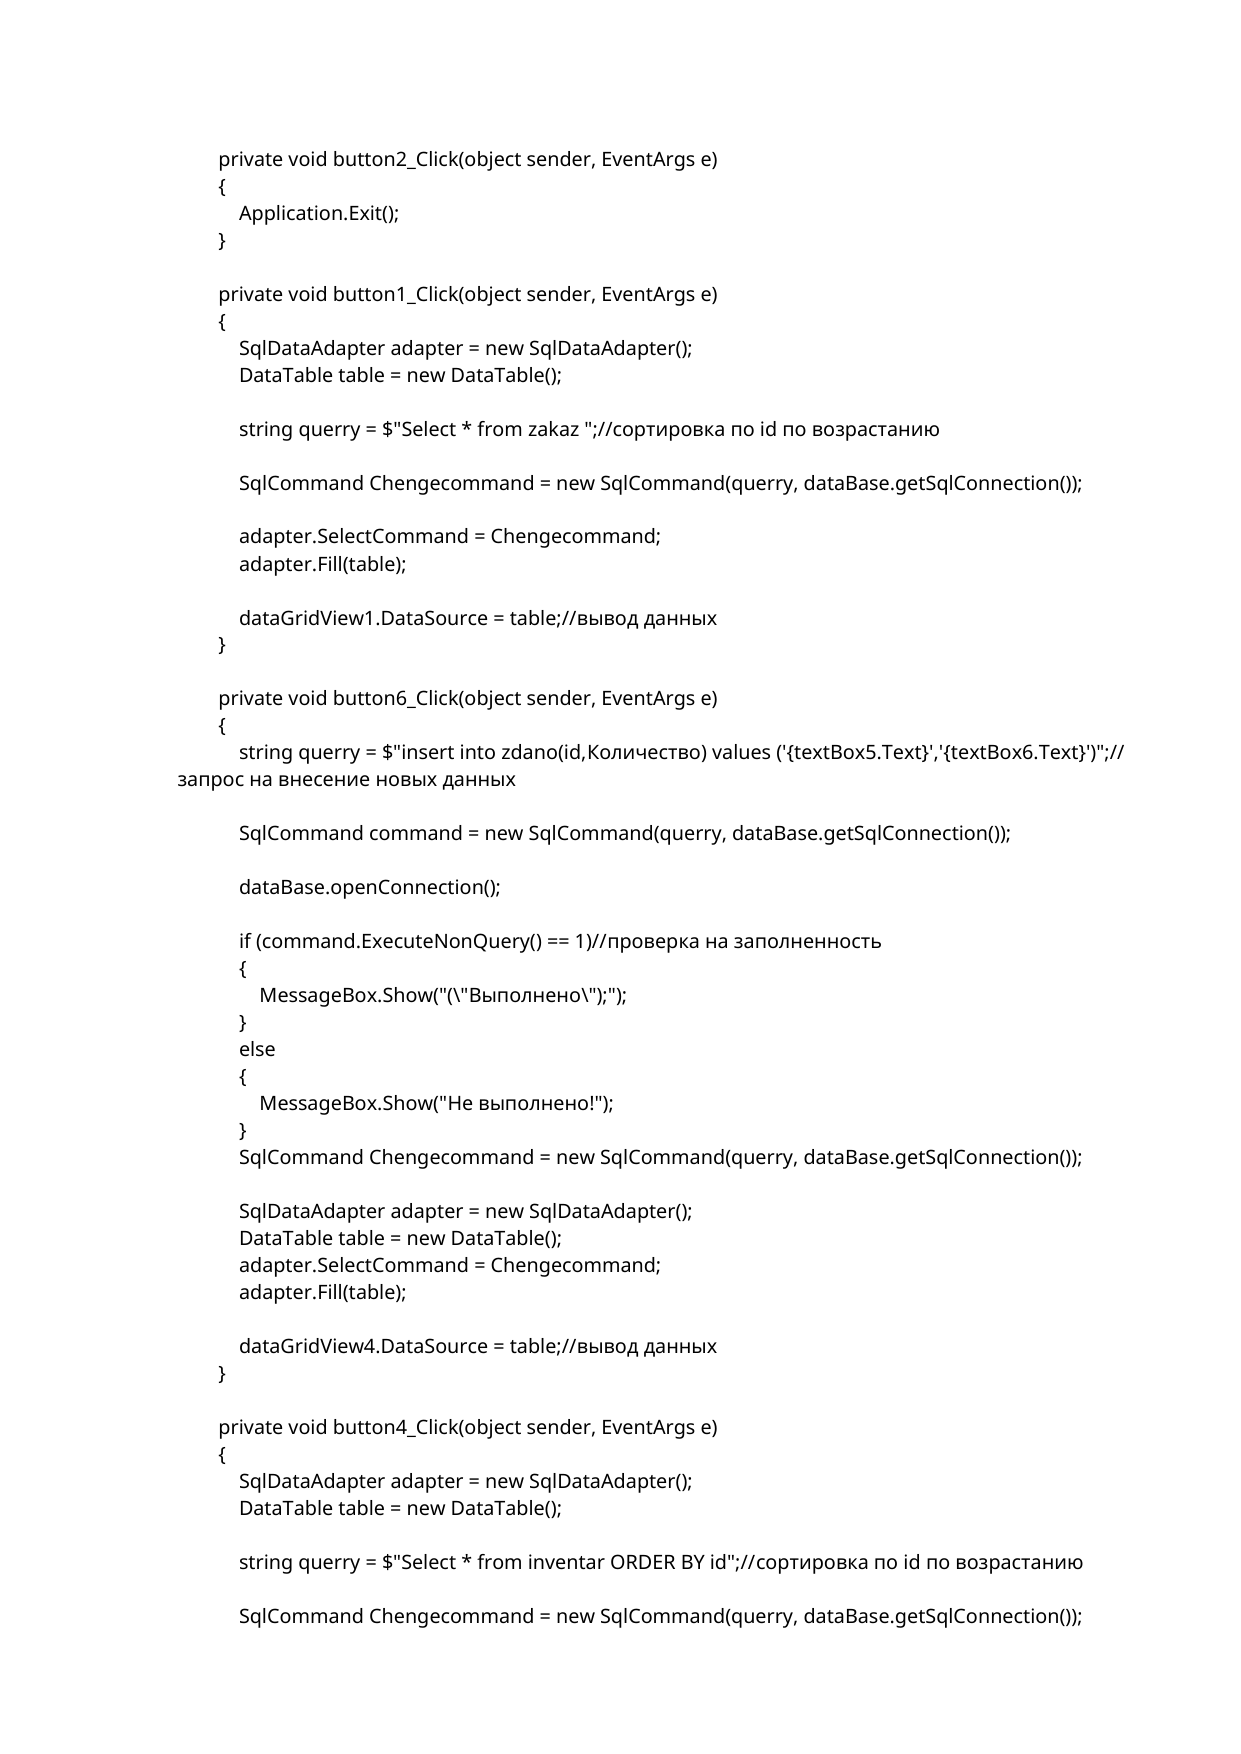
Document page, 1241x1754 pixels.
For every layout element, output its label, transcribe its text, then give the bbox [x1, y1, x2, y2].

text SqlCommand command = new SqlCommand(querry, dataBase.getSqlConnection()); [177, 819, 1152, 847]
text SqlCommand Chengecommand = new SqlCommand(querry, dataBase.getSqlConnection()); [177, 1602, 1152, 1629]
text private void button6_Click(object sender, EventArgs e) [177, 685, 1152, 712]
text private void button1_Click(object sender, EventArgs e) [177, 280, 1152, 307]
text Application.Exit(); [177, 199, 1152, 226]
text SqlCommand Chengecommand = new SqlCommand(querry, dataBase.getSqlConnection()); [177, 469, 1152, 496]
text } [177, 1116, 1152, 1143]
text { [177, 307, 1152, 334]
text DataTable table = new DataTable(); [177, 1224, 1152, 1251]
text else [177, 1035, 1152, 1062]
text adapter.Fill(table); [177, 550, 1152, 577]
text string querry = $"Select * from inventar ORDER BY id";//сортировка по id по возрастанию [177, 1548, 1152, 1575]
text dataGridView1.DataSource = table;//вывод данных [177, 604, 1152, 631]
text DataTable table = new DataTable(); [177, 1494, 1152, 1521]
text adapter.SelectCommand = Chengecommand; [177, 523, 1152, 550]
text { [177, 1440, 1152, 1467]
text } [177, 1359, 1152, 1386]
text { [177, 172, 1152, 199]
text SqlDataAdapter adapter = new SqlDataAdapter(); [177, 1197, 1152, 1224]
text { [177, 1062, 1152, 1089]
text { [177, 954, 1152, 981]
text private void button4_Click(object sender, EventArgs e) [177, 1413, 1152, 1440]
text DataTable table = new DataTable(); [177, 361, 1152, 388]
text string querry = $"Select * from zakaz ";//сортировка по id по возрастанию [177, 415, 1152, 442]
text } [177, 226, 1152, 253]
text MessageBox.Show("(\"Выполнено\");"); [177, 981, 1152, 1008]
text MessageBox.Show("Не выполнено!"); [177, 1089, 1152, 1116]
text { [177, 712, 1152, 739]
text dataBase.openConnection(); [177, 873, 1152, 901]
text } [177, 631, 1152, 658]
text if (command.ExecuteNonQuery() == 1)//проверка на заполненность [177, 927, 1152, 954]
text SqlDataAdapter adapter = new SqlDataAdapter(); [177, 334, 1152, 361]
text dataGridView4.DataSource = table;//вывод данных [177, 1332, 1152, 1359]
text private void button2_Click(object sender, EventArgs e) [177, 145, 1152, 172]
text string querry = $"insert into zdano(id,Количество) values ('{textBox5.Text}','{textBox6.Text}')";// запрос на внесение новых данных [177, 739, 1152, 793]
text adapter.Fill(table); [177, 1278, 1152, 1305]
text SqlCommand Chengecommand = new SqlCommand(querry, dataBase.getSqlConnection()); [177, 1143, 1152, 1170]
text } [177, 1008, 1152, 1035]
text adapter.SelectCommand = Chengecommand; [177, 1251, 1152, 1278]
text SqlDataAdapter adapter = new SqlDataAdapter(); [177, 1467, 1152, 1494]
